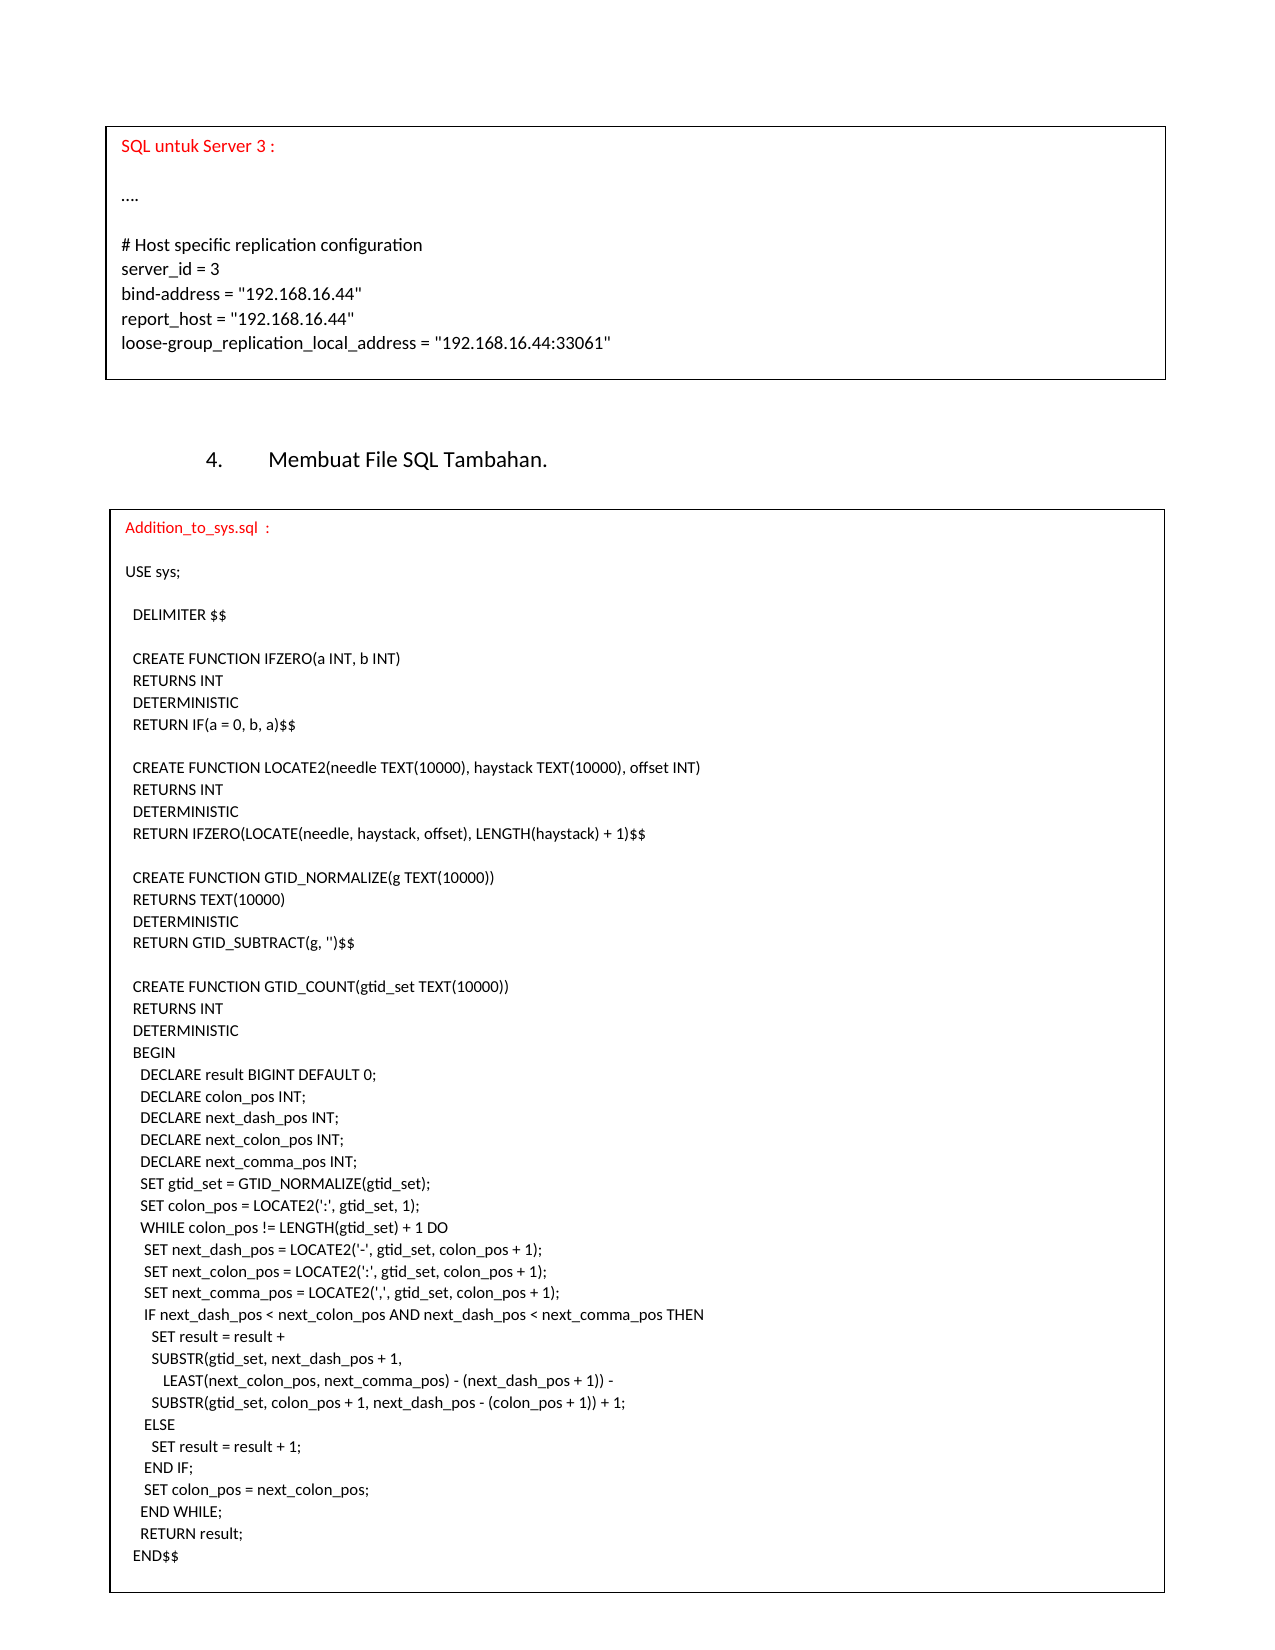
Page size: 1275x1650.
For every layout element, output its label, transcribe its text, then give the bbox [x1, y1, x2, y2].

list Membuat File SQL Tambahan. [206, 445, 1125, 473]
